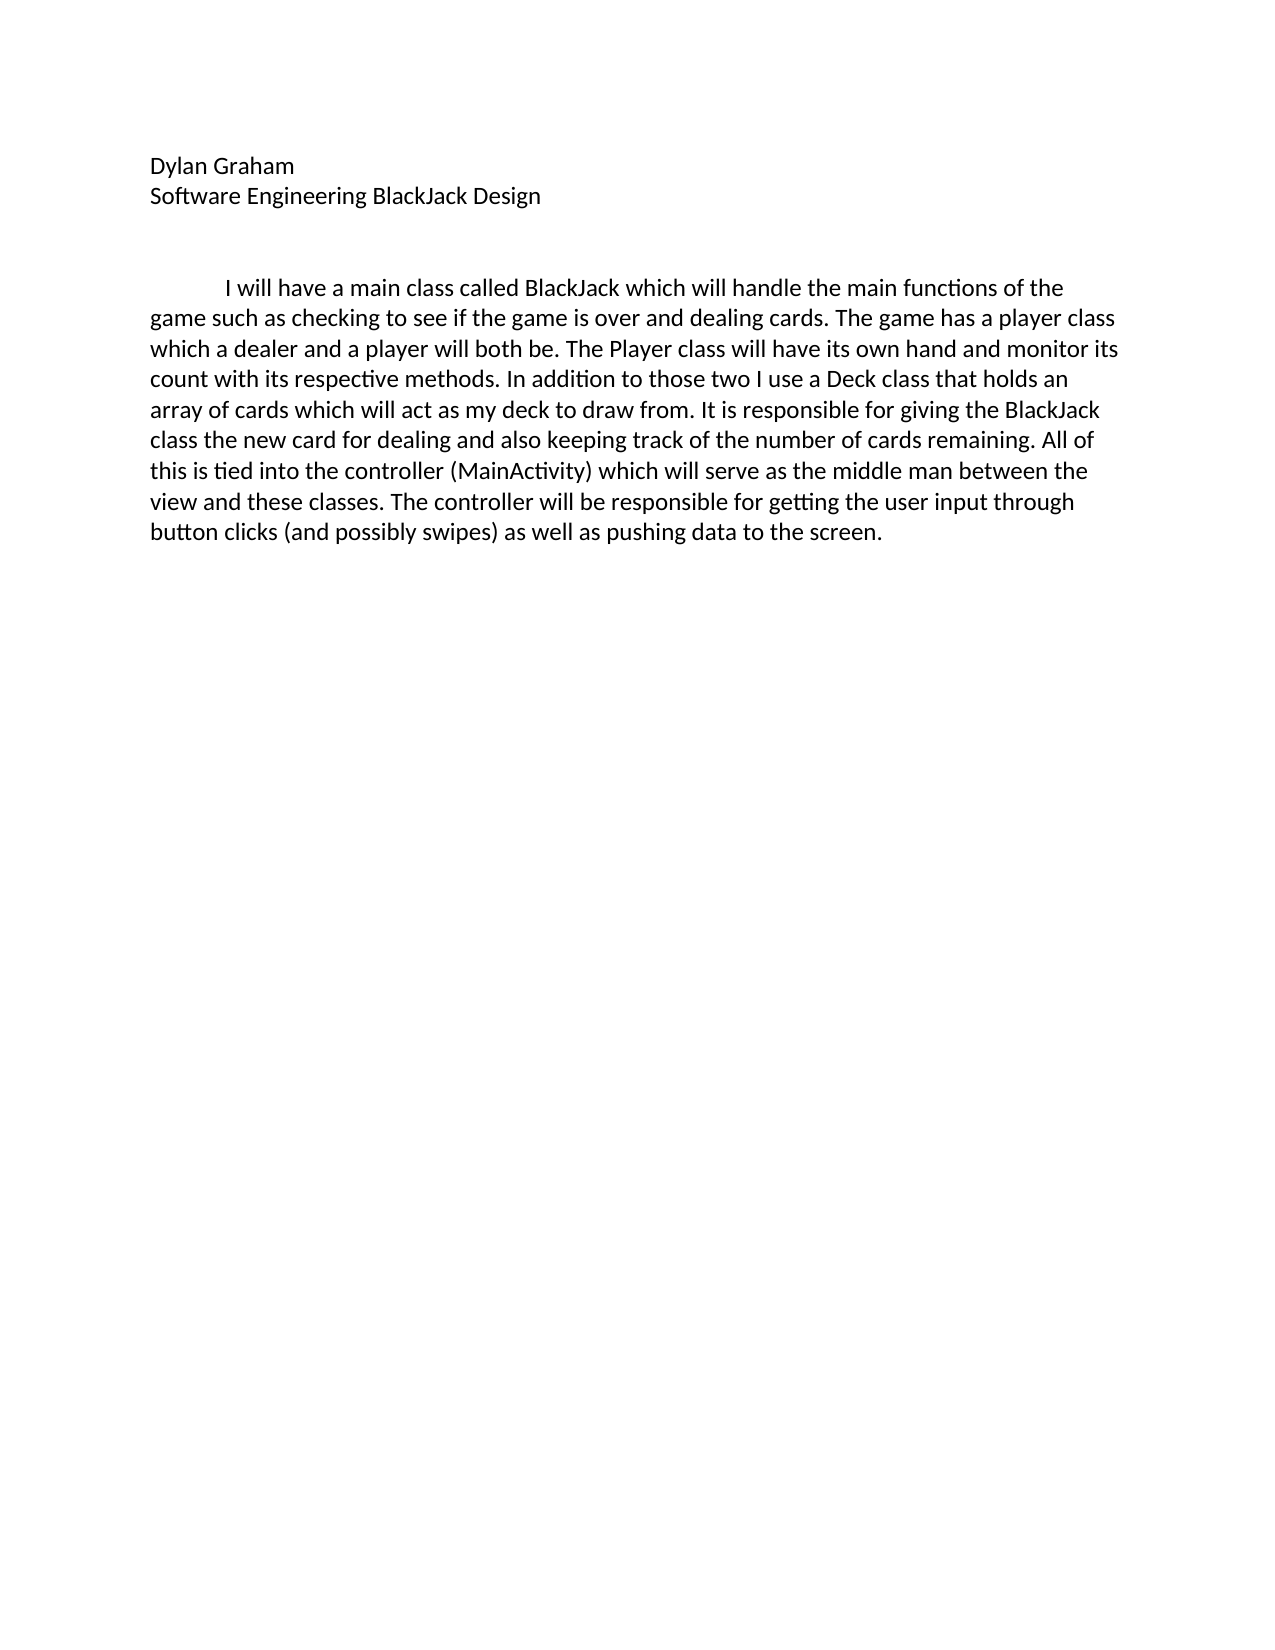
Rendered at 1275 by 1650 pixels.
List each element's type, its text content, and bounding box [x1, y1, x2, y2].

text Dylan Graham [150, 150, 1125, 181]
text I will have a main class called BlackJack which will handle the main functions of the game such as checking to see if the game is over and dealing cards. The game has a player class which a dealer and a player will both be. The Player class will have its own hand and monitor its count with its respective methods. In addition to those two I use a Deck class that holds an array of cards which will act as my deck to draw from. It is responsible for giving the BlackJack class the new card for dealing and also keeping track of the number of cards remaining. All of this is tied into the controller (MainActivity) which will serve as the middle man between the view and these classes. The controller will be responsible for getting the user input through button clicks (and possibly swipes) as well as pushing data to the screen. [150, 272, 1125, 547]
text Software Engineering BlackJack Design [150, 181, 1125, 211]
